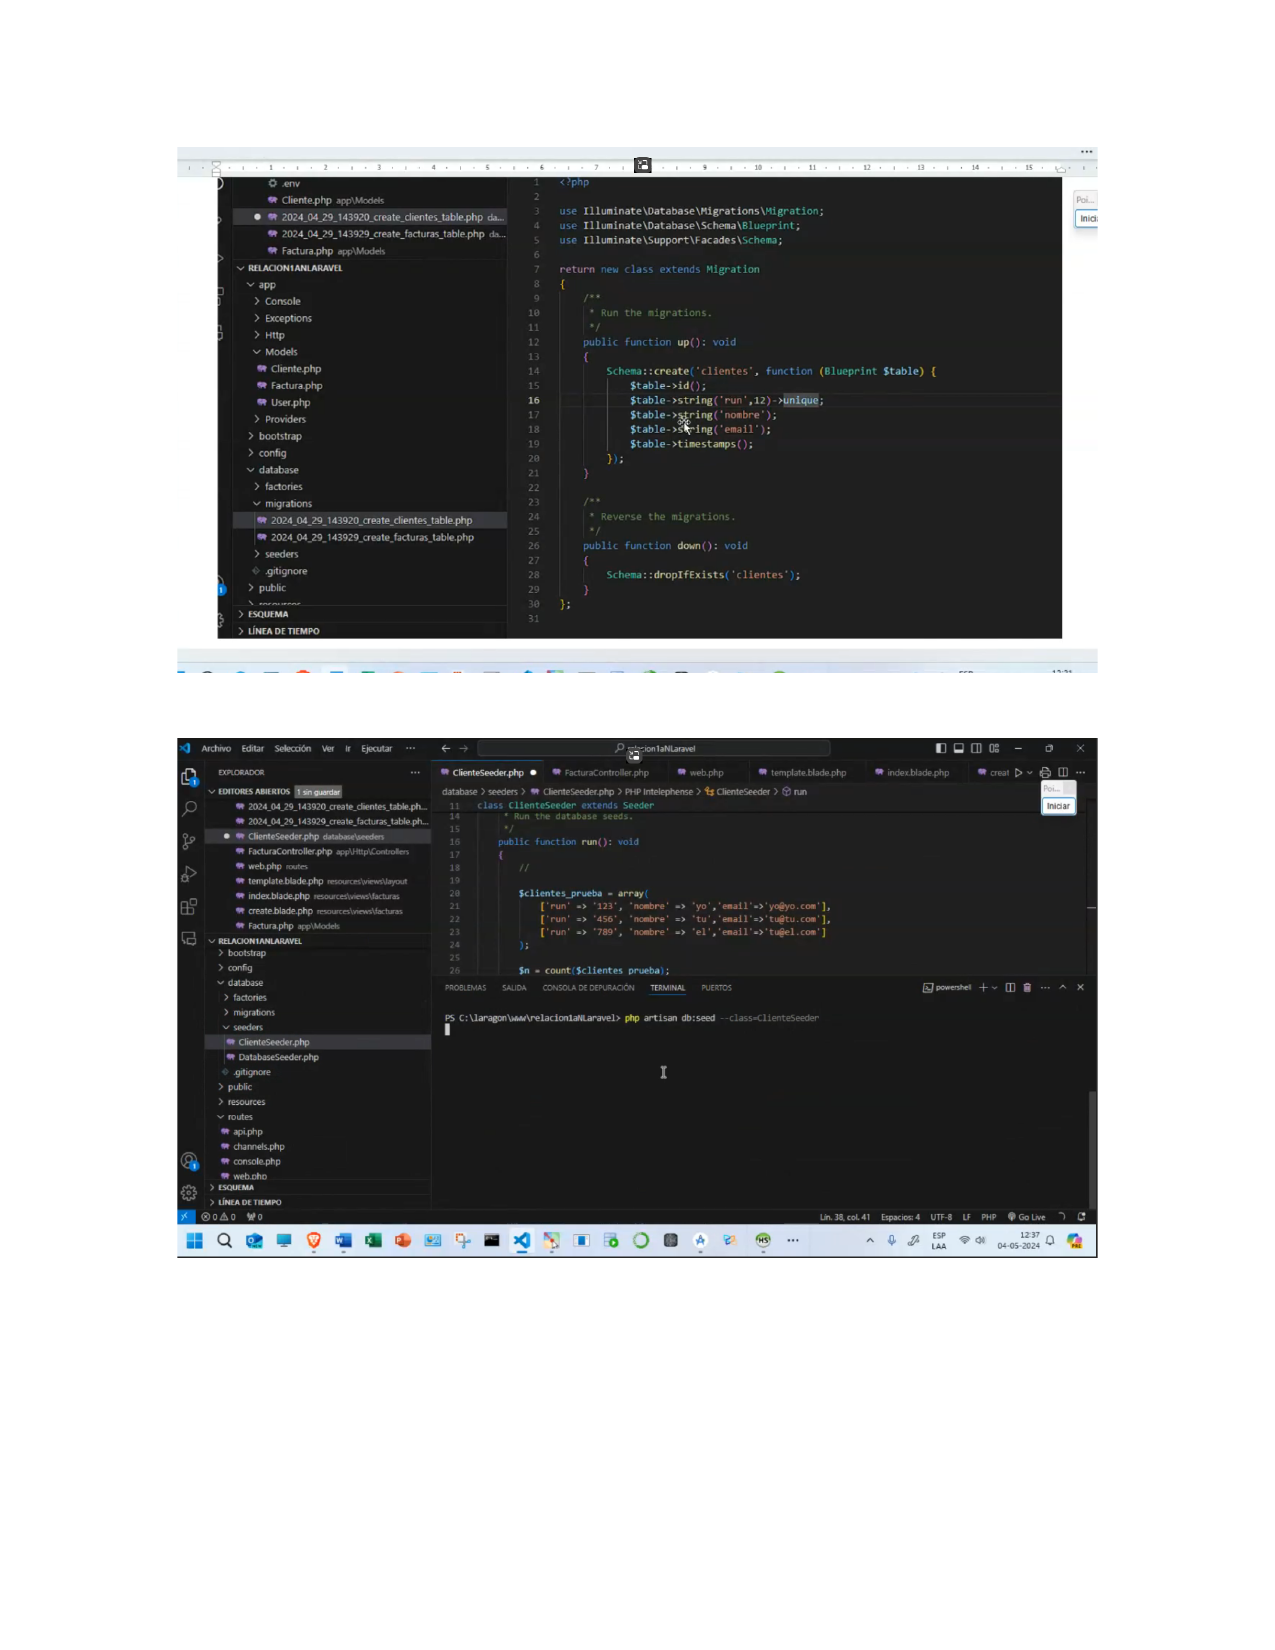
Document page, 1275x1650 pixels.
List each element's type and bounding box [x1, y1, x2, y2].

picture [177, 738, 1098, 1258]
picture [177, 147, 1098, 673]
